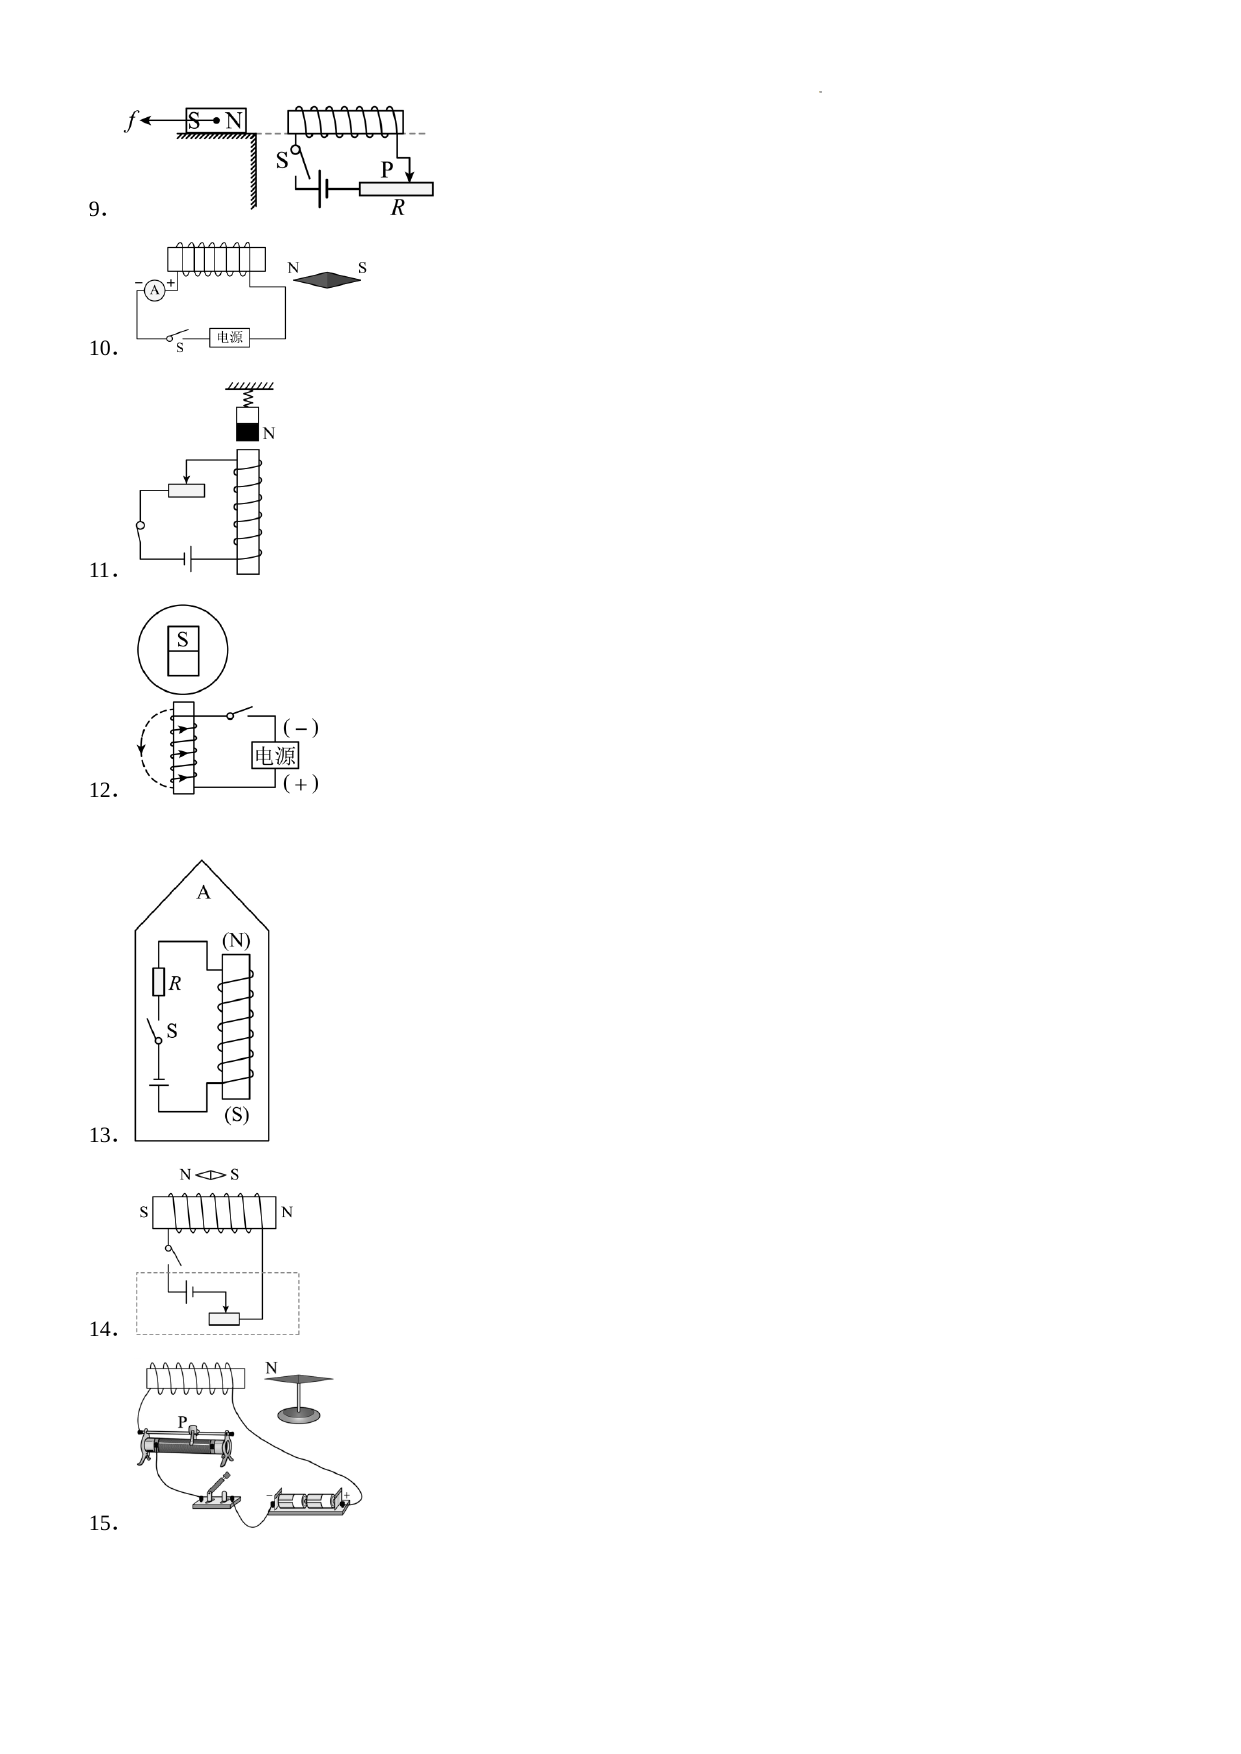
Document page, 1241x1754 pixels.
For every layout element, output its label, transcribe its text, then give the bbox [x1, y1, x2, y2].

text 10． [89, 238, 1167, 362]
text 14． [89, 1164, 1167, 1342]
text 15． [89, 1358, 1167, 1536]
text 12． [89, 599, 1167, 804]
text 9． [89, 103, 1167, 222]
text 13． [89, 858, 1167, 1148]
text 11． [89, 377, 1167, 584]
